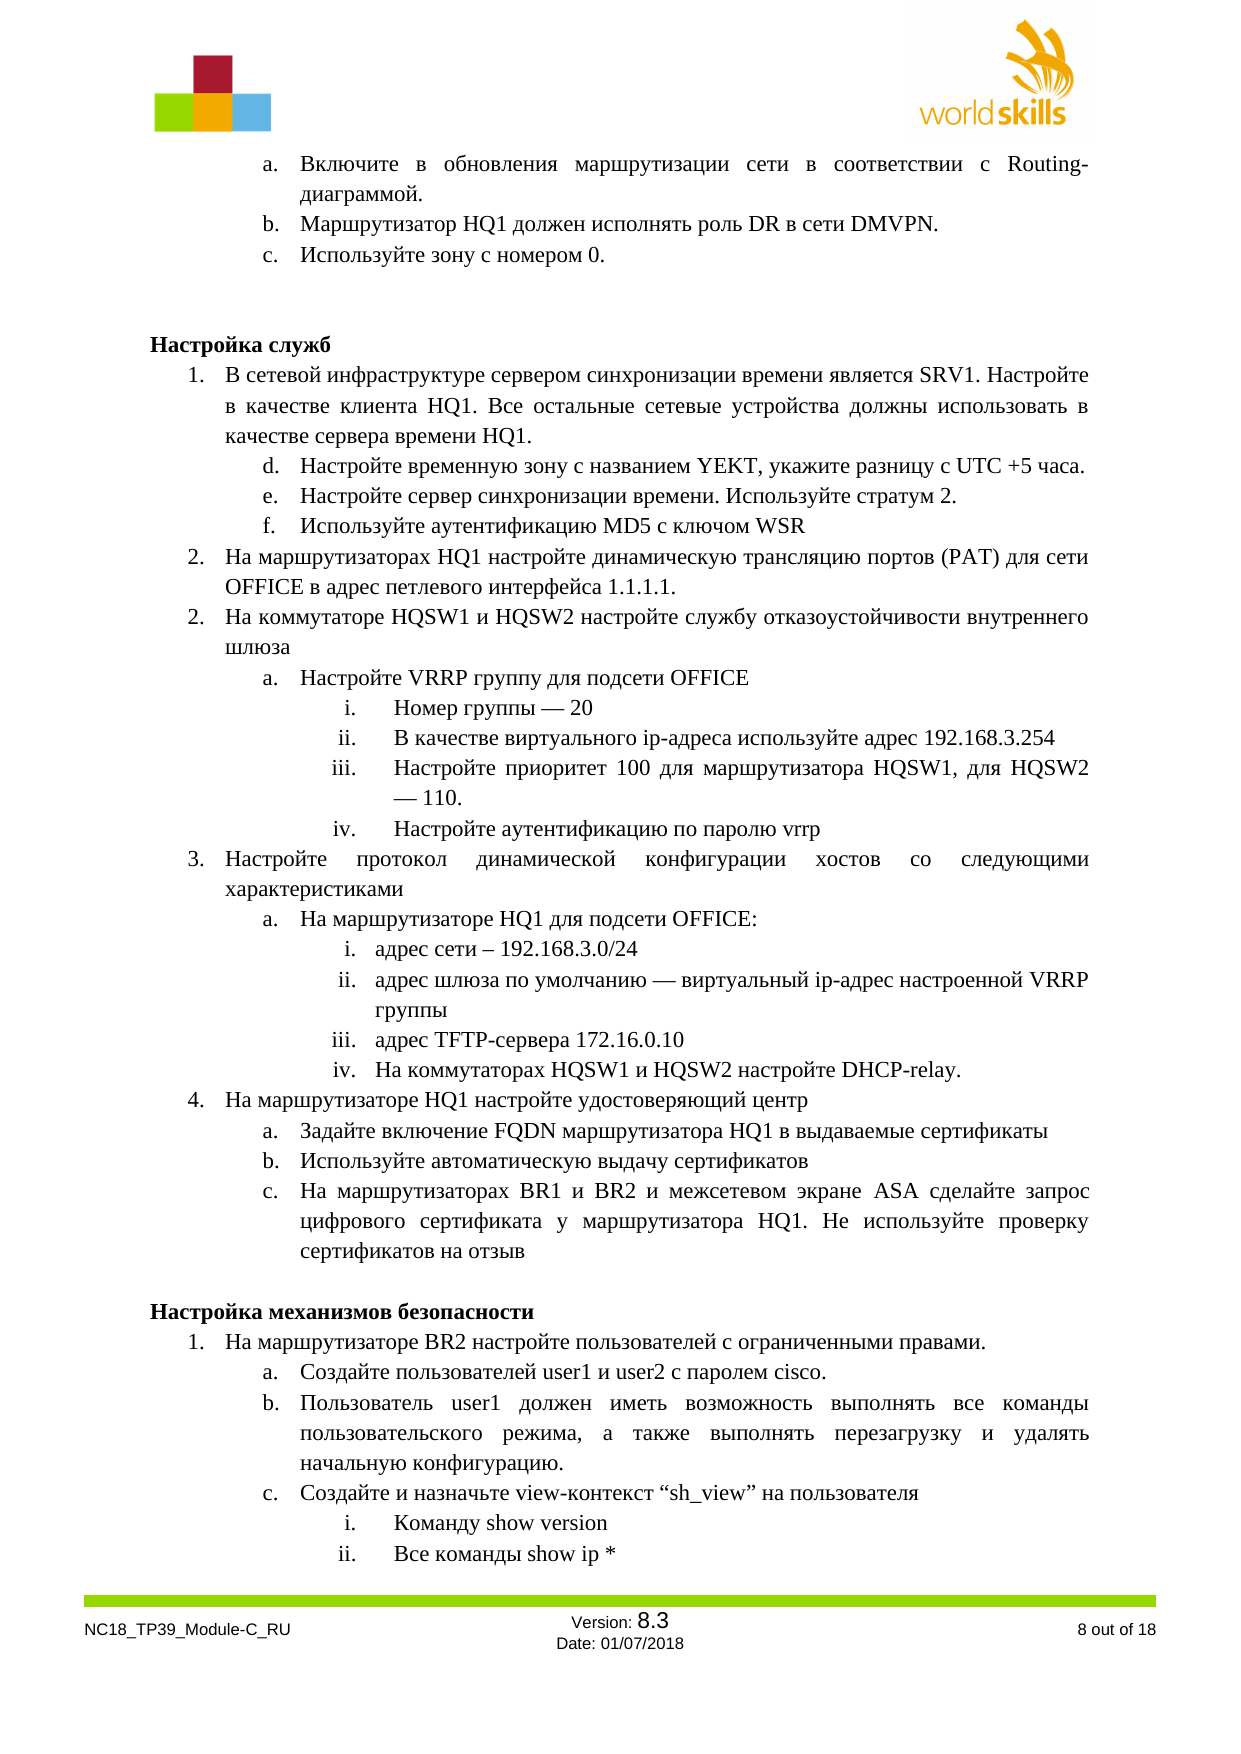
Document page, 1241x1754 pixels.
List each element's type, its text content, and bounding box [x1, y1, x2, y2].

list На маршрутизаторе BR2 настройте пользователей с ограниченными правами. [187, 1328, 1090, 1354]
list На маршрутизаторах HQ1 настройте динамическую трансляцию портов (PAT) для сети OFFICE в адрес петлевого интерфейса 1.1.1.1. [187, 543, 1090, 599]
list На коммутаторах HQSW1 и HQSW2 настройте DHCP-relay. [356, 1056, 1090, 1083]
list Используйте зону с номером 0. [262, 241, 1090, 267]
list Используйте аутентификацию MD5 с ключом WSR [262, 512, 1090, 539]
list На маршрутизаторе HQ1 настройте удостоверяющий центр [187, 1086, 1090, 1113]
list На маршрутизаторе HQ1 для подсети OFFICE: [262, 905, 1090, 932]
list Настройте протокол динамической конфигурации хостов со следующими характеристиками [187, 845, 1090, 901]
list Создайте и назначьте view-контекст “sh_view” на пользователя [262, 1479, 1090, 1506]
list На коммутаторе HQSW1 и HQSW2 настройте службу отказоустойчивости внутреннего шлюза [187, 603, 1090, 660]
list Все команды show ip * [356, 1539, 1090, 1566]
text Настройка служб [150, 331, 1090, 358]
picture [903, 3, 1091, 141]
list Настройте приоритет 100 для маршрутизатора HQSW1, для HQSW2 — 110. [356, 754, 1090, 811]
list Настройте сервер синхронизации времени. Используйте стратум 2. [262, 482, 1090, 509]
list В качестве виртуального ip-адреса используйте адрес 192.168.3.254 [356, 724, 1090, 750]
list Используйте автоматическую выдачу сертификатов [262, 1147, 1090, 1173]
list адрес сети – 192.168.3.0/24 [356, 935, 1090, 962]
list адрес TFTP-сервера 172.16.0.10 [356, 1026, 1090, 1052]
list Включите в обновления маршрутизации сети в соответствии с Routing-диаграммой. [262, 150, 1090, 207]
list Настройте временную зону с названием YEKT, укажите разницу с UTC +5 часа. [262, 452, 1090, 478]
list Маршрутизатор HQ1 должен исполнять роль DR в сети DMVPN. [262, 210, 1090, 237]
list Пользователь user1 должен иметь возможность выполнять все команды пользовательского режима, а также выполнять перезагрузку и удалять начальную конфигурацию. [262, 1388, 1090, 1475]
list На маршрутизаторах BR1 и BR2 и межсетевом экране ASA сделайте запрос цифрового сертификата у маршрутизатора HQ1. Не используйте проверку сертификатов на отзыв [262, 1177, 1090, 1264]
text Настройка механизмов безопасности [150, 1298, 1090, 1324]
list Настройте аутентификацию по паролю vrrp [356, 814, 1090, 841]
list Номер группы — 20 [356, 694, 1090, 720]
list Настройте VRRP группу для подсети OFFICE [262, 663, 1090, 690]
list В сетевой инфраструктуре сервером синхронизации времени является SRV1. Настройте в качестве клиента HQ1. Все остальные сетевые устройства должны использовать в качестве сервера времени HQ1. [187, 361, 1090, 448]
list Создайте пользователей user1 и user2 с паролем cisco. [262, 1358, 1090, 1385]
list адрес шлюза по умолчанию — виртуальный ip-адрес настроенной VRRP группы [356, 966, 1090, 1022]
picture [153, 55, 272, 132]
list Задайте включение FQDN маршрутизатора HQ1 в выдаваемые сертификаты [262, 1117, 1090, 1143]
list Команду show version [356, 1509, 1090, 1536]
